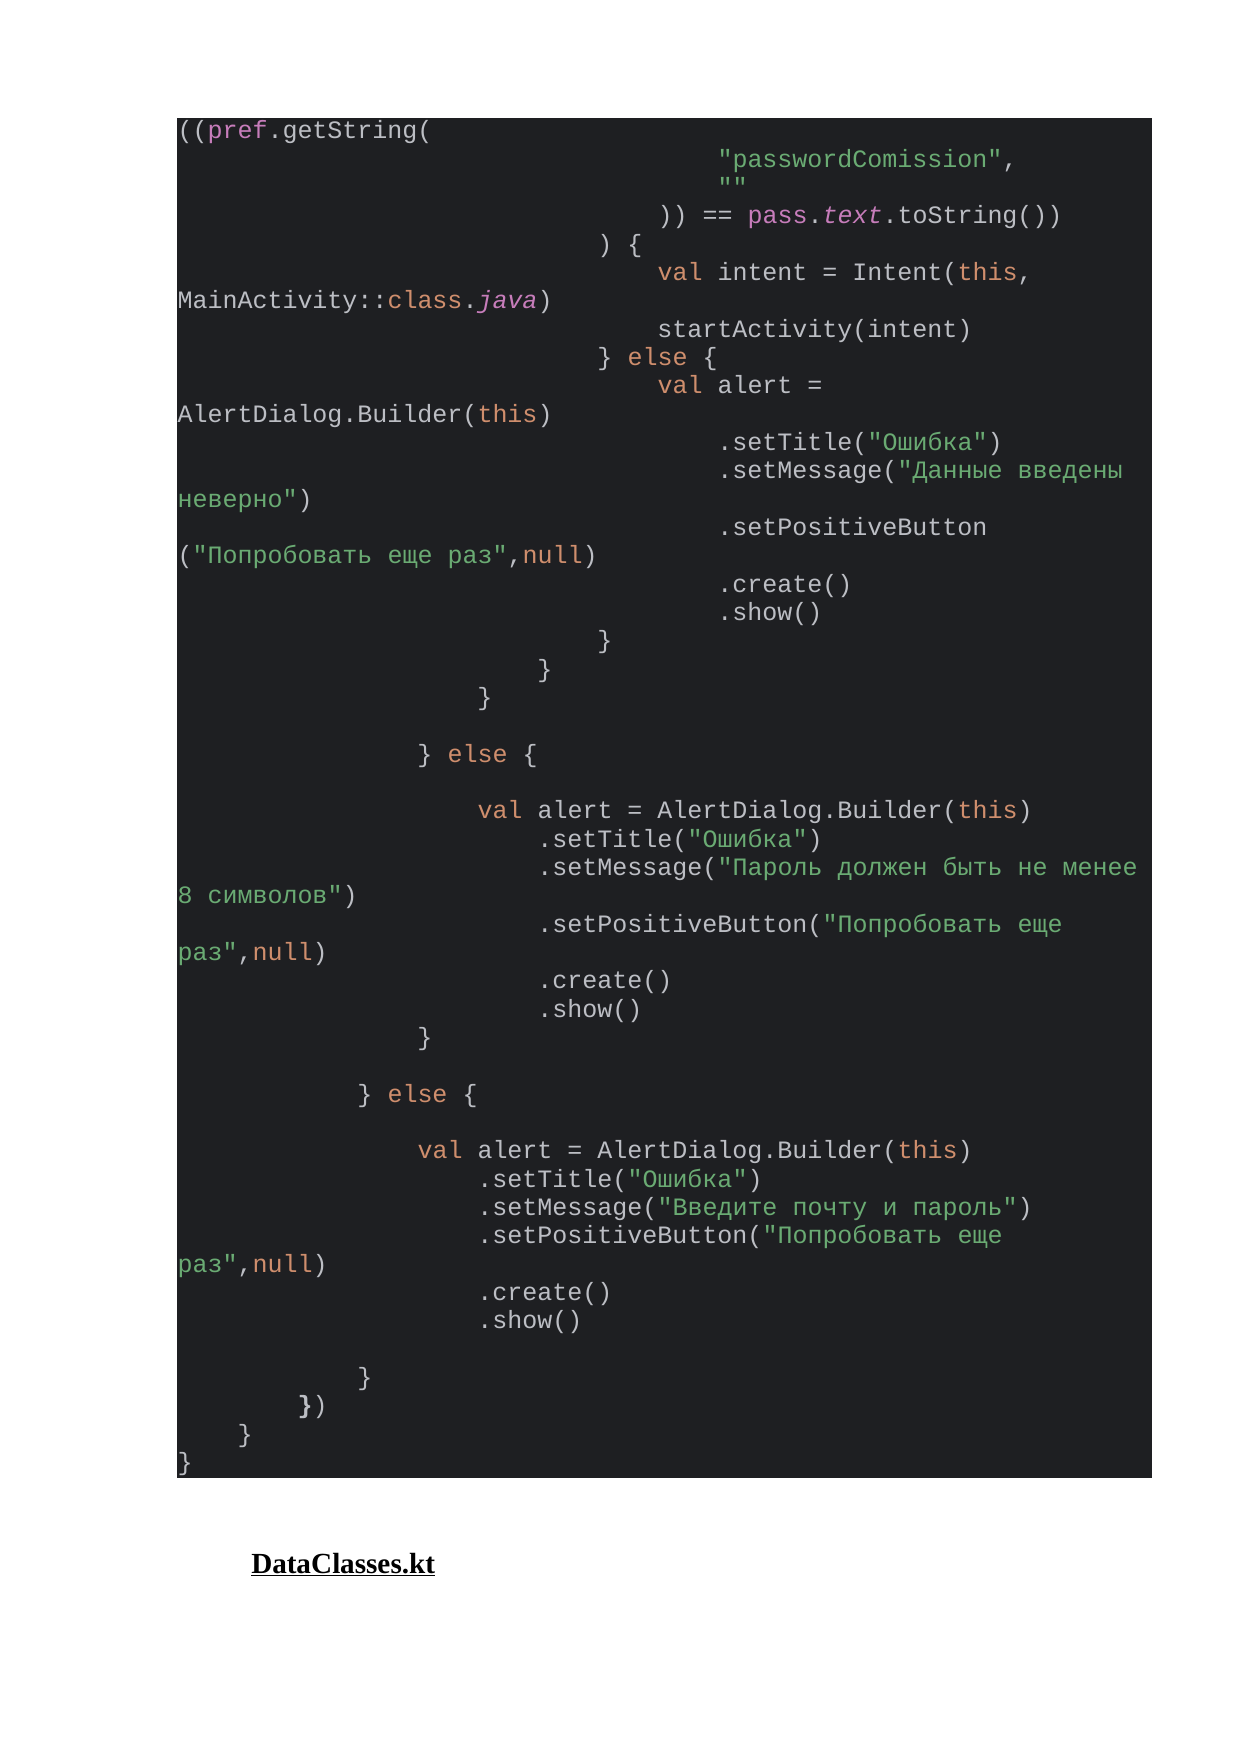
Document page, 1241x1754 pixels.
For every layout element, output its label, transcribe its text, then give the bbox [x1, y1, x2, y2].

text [177, 118, 1152, 1478]
subtitle DataClasses.kt [251, 1546, 1152, 1579]
